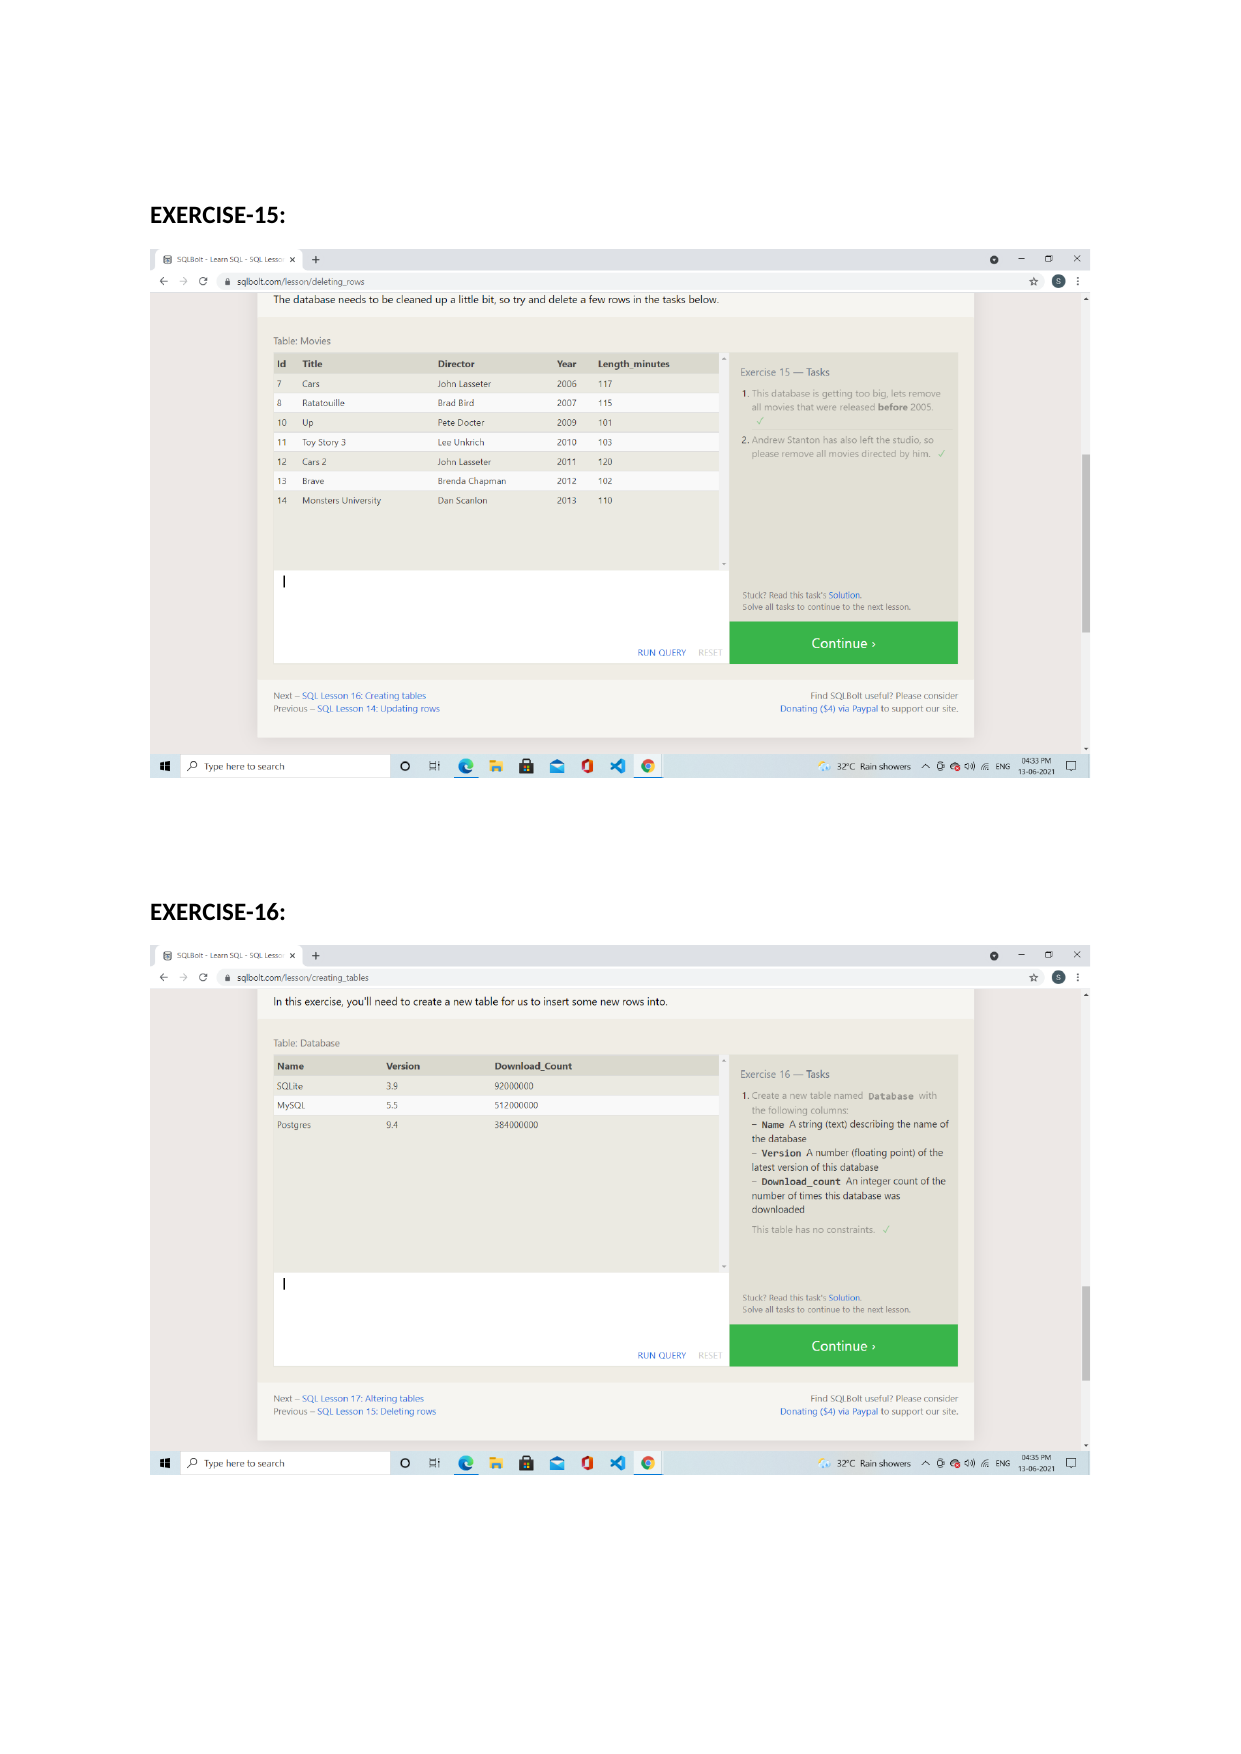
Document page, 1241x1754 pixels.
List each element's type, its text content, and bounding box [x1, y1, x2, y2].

text EXERCISE-16: [150, 896, 1090, 927]
picture [150, 249, 1091, 778]
text EXERCISE-15: [150, 199, 1090, 230]
picture [150, 945, 1091, 1475]
